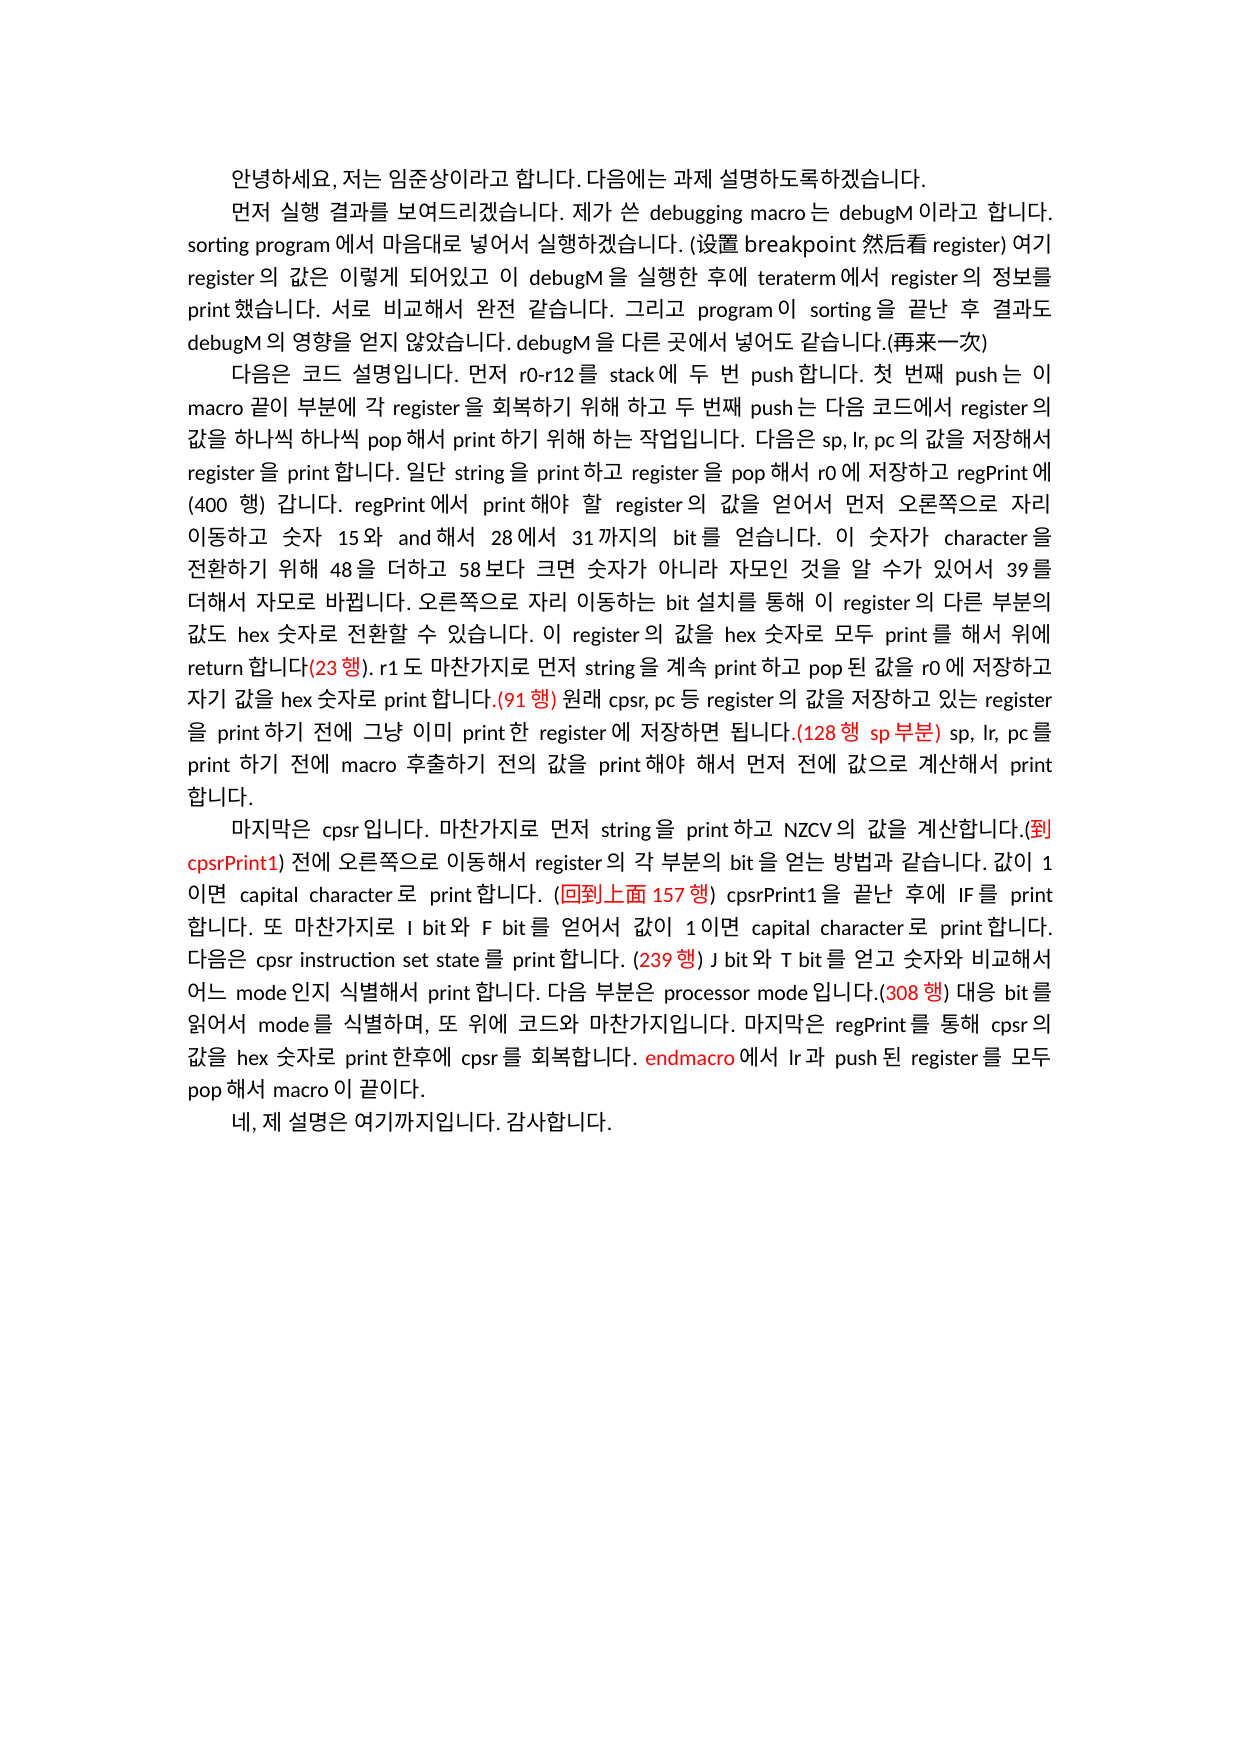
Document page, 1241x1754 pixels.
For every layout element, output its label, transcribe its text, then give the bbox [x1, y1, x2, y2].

text 네, 제 설명은 여기까지입니다. 감사합니다. [187, 1104, 1053, 1137]
text 다음은 코드 설명입니다. 먼저 r0-r12를 stack에 두 번 push합니다. 첫 번째 push는 이 macro 끝이 부분에 각 register을 회복하기 위해 하고 두 번째 push는 다음 코드에서 register의 값을 하나씩 하나씩 pop해서 print하기 위해 하는 작업입니다. 다음은 sp, lr, pc의 값을 저장해서 register을 print합니다. 일단 string을 print하고 register을 pop해서 r0에 저장하고 regPrint에(400 행) 갑니다. regPrint에서 print해야 할 register의 값을 얻어서 먼저 오론쪽으로 자리 이동하고 숫자 15와 and해서 28에서 31까지의 bit를 얻습니다. 이 숫자가 character을 전환하기 위해 48을 더하고 58보다 크면 숫자가 아니라 자모인 것을 알 수가 있어서 39를 더해서 자모로 바뀝니다. 오른쪽으로 자리 이동하는 bit 설치를 통해 이 register의 다른 부분의 값도 hex 숫자로 전환할 수 있습니다. 이 register의 값을 hex 숫자로 모두 print를 해서 위에 return합니다(23행). r1도 마찬가지로 먼저 string을 계속 print하고 pop된 값을 r0에 저장하고 자기 값을 hex 숫자로 print합니다.(91행) 원래 cpsr, pc 등 register의 값을 저장하고 있는 register을 print하기 전에 그냥 이미 print한 register에 저장하면 됩니다.(128행 sp부분) sp, lr, pc를 print 하기 전에 macro 후출하기 전의 값을 print해야 해서 먼저 전에 값으로 계산해서 print합니다. [187, 357, 1053, 812]
text 먼저 실행 결과를 보여드리겠습니다. 제가 쓴 debugging macro는 debugM이라고 합니다. sorting program에서 마음대로 넣어서 실행하겠습니다. (设置breakpoint 然后看register) 여기 register의 값은 이렇게 되어있고 이 debugM을 실행한 후에 teraterm에서 register의 정보를 print했습니다. 서로 비교해서 완전 같습니다. 그리고 program이 sorting을 끝난 후 결과도 debugM의 영향을 얻지 않았습니다. debugM을 다른 곳에서 넣어도 같습니다.(再来一次) [187, 194, 1053, 357]
text 마지막은 cpsr입니다. 마찬가지로 먼저 string을 print하고 NZCV의 값을 계산합니다.(到cpsrPrint1) 전에 오른쪽으로 이동해서 register의 각 부분의 bit을 얻는 방법과 같습니다. 값이 1이면 capital character로 print합니다. (回到上面157행) cpsrPrint1을 끝난 후에 IF를 print합니다. 또 마찬가지로 I bit와 F bit를 얻어서 값이 1이면 capital character로 print합니다. 다음은 cpsr instruction set state를 print합니다. (239행) J bit와 T bit를 얻고 숫자와 비교해서 어느 mode인지 식별해서 print합니다. 다음 부분은 processor mode입니다.(308행) 대응 bit를 읽어서 mode를 식별하며, 또 위에 코드와 마찬가지입니다. 마지막은 regPrint를 통해 cpsr의 값을 hex 숫자로 print한후에 cpsr를 회복합니다. endmacro에서 lr과 push된 register를 모두 pop해서 macro이 끝이다. [187, 812, 1053, 1104]
text 안녕하세요, 저는 임준상이라고 합니다. 다음에는 과제 설명하도록하겠습니다. [187, 162, 1053, 194]
